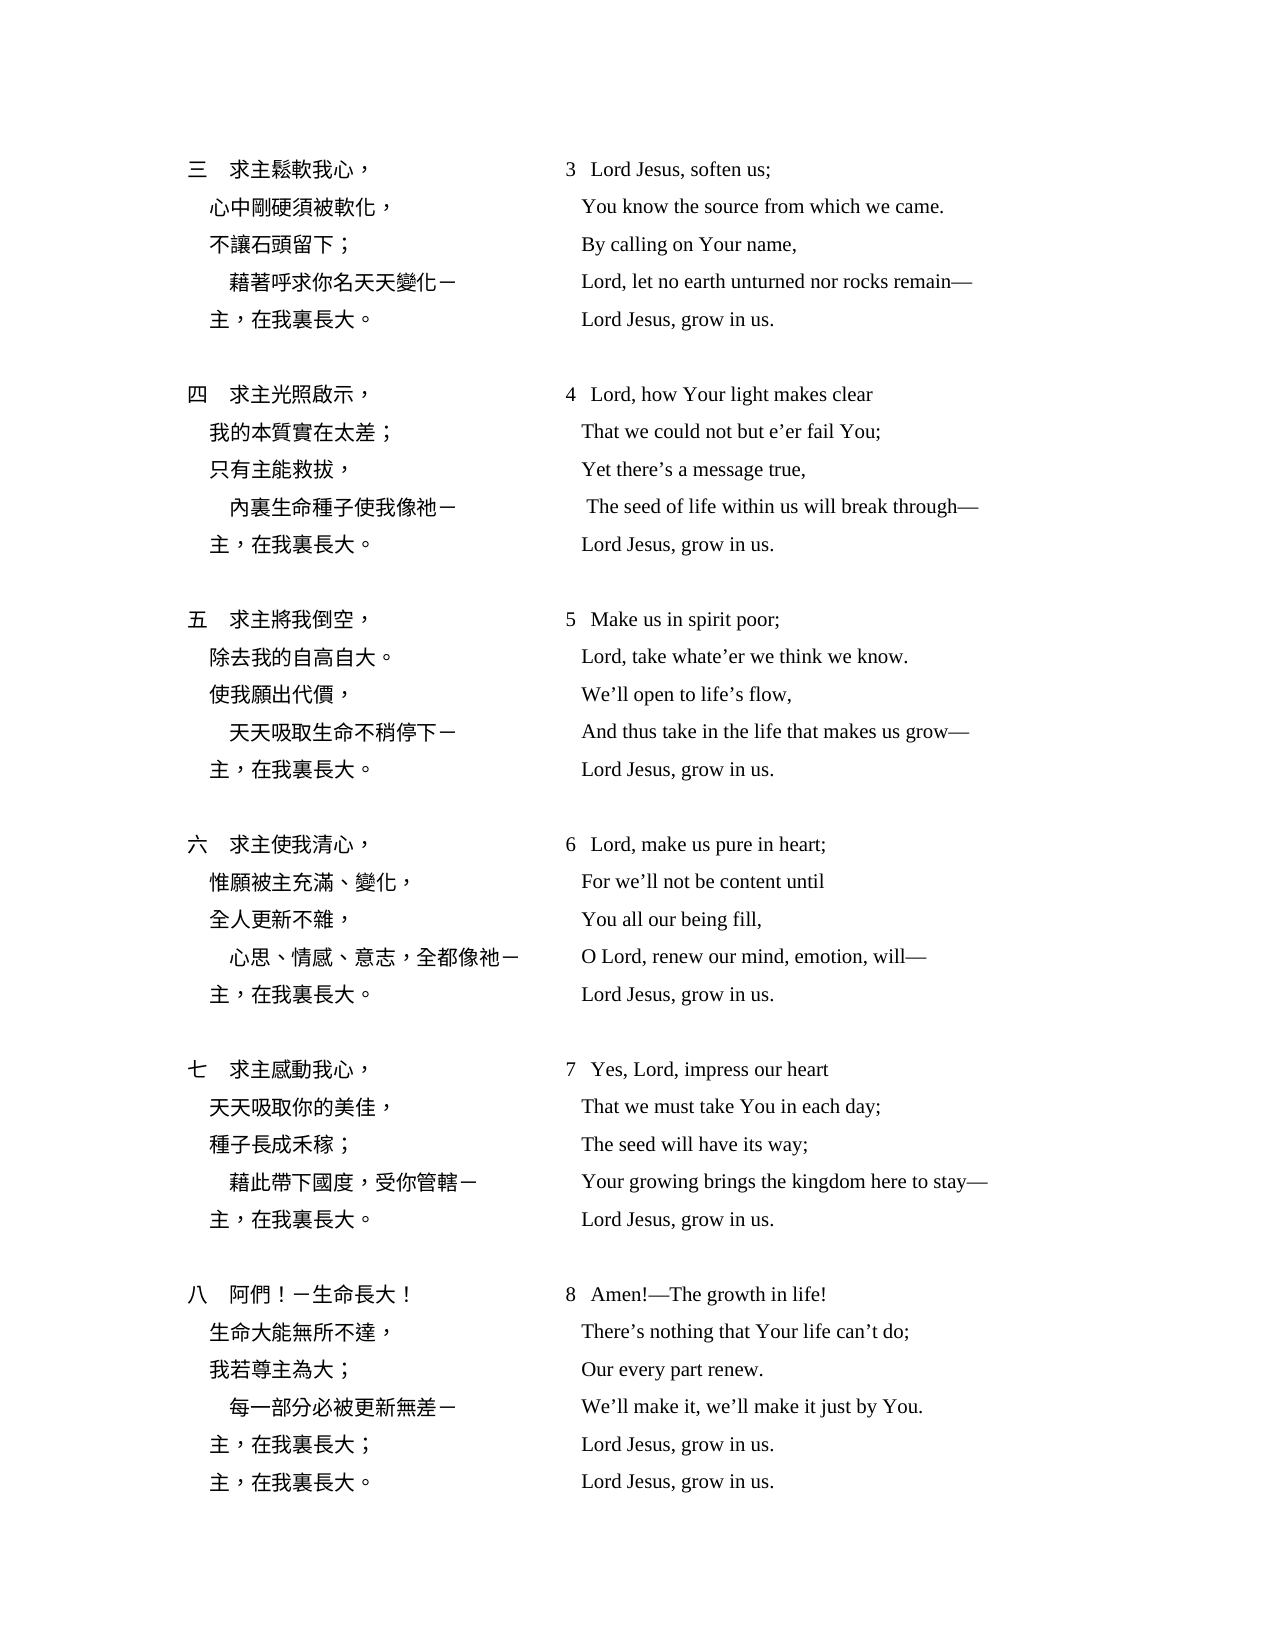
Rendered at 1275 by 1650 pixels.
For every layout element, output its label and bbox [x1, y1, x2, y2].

table_header [563, 150, 1125, 1500]
table_header [185, 150, 562, 1500]
